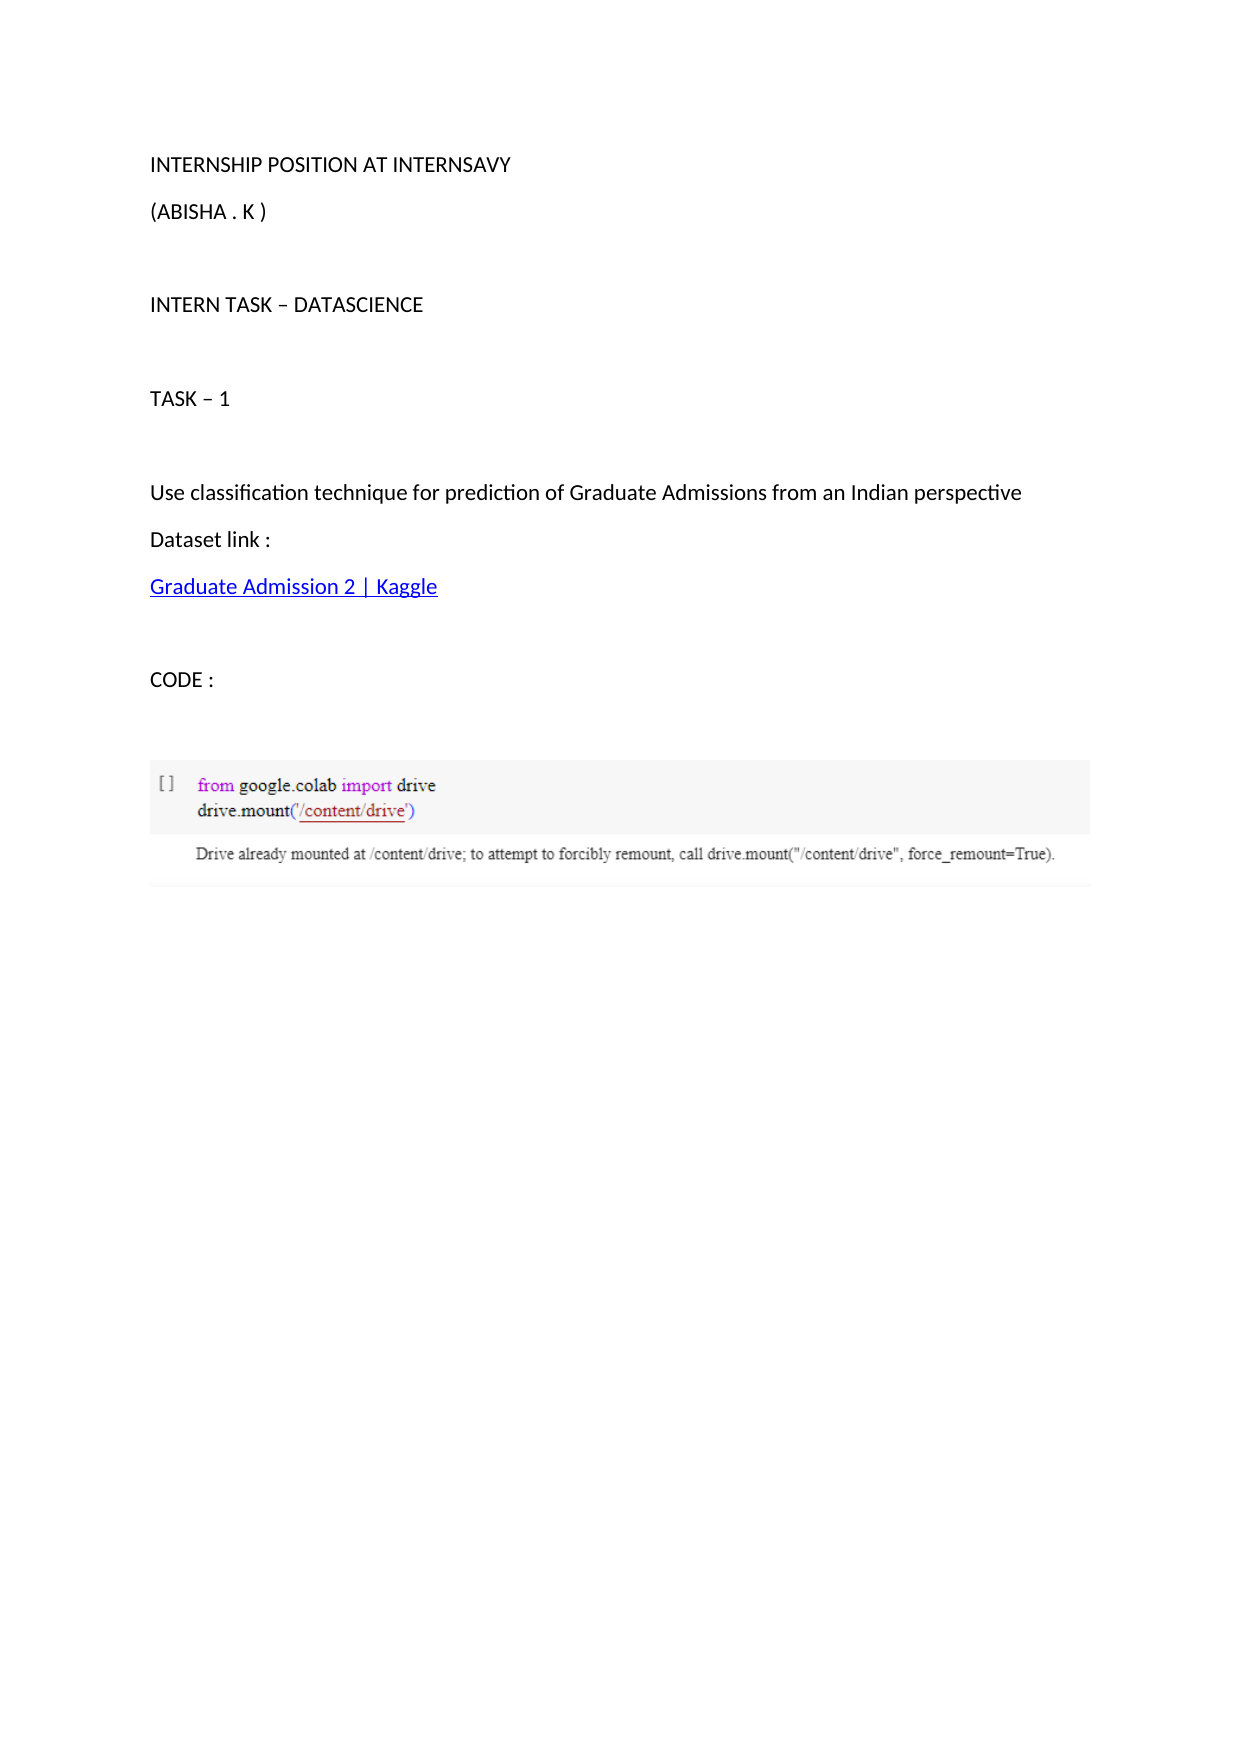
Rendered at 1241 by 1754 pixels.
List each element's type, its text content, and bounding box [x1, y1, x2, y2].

text CODE : [150, 666, 1090, 694]
picture [150, 759, 1091, 887]
text Use classification technique for prediction of Graduate Admissions from an Indian perspective [150, 478, 1090, 506]
text Graduate Admission 2 | Kaggle [150, 572, 1090, 600]
text INTERN TASK – DATASCIENCE [150, 291, 1090, 319]
text INTERNSHIP POSITION AT INTERNSAVY [150, 150, 1090, 178]
text (ABISHA . K ) [150, 197, 1090, 225]
text TASK – 1 [150, 384, 1090, 412]
text Dataset link : [150, 525, 1090, 553]
